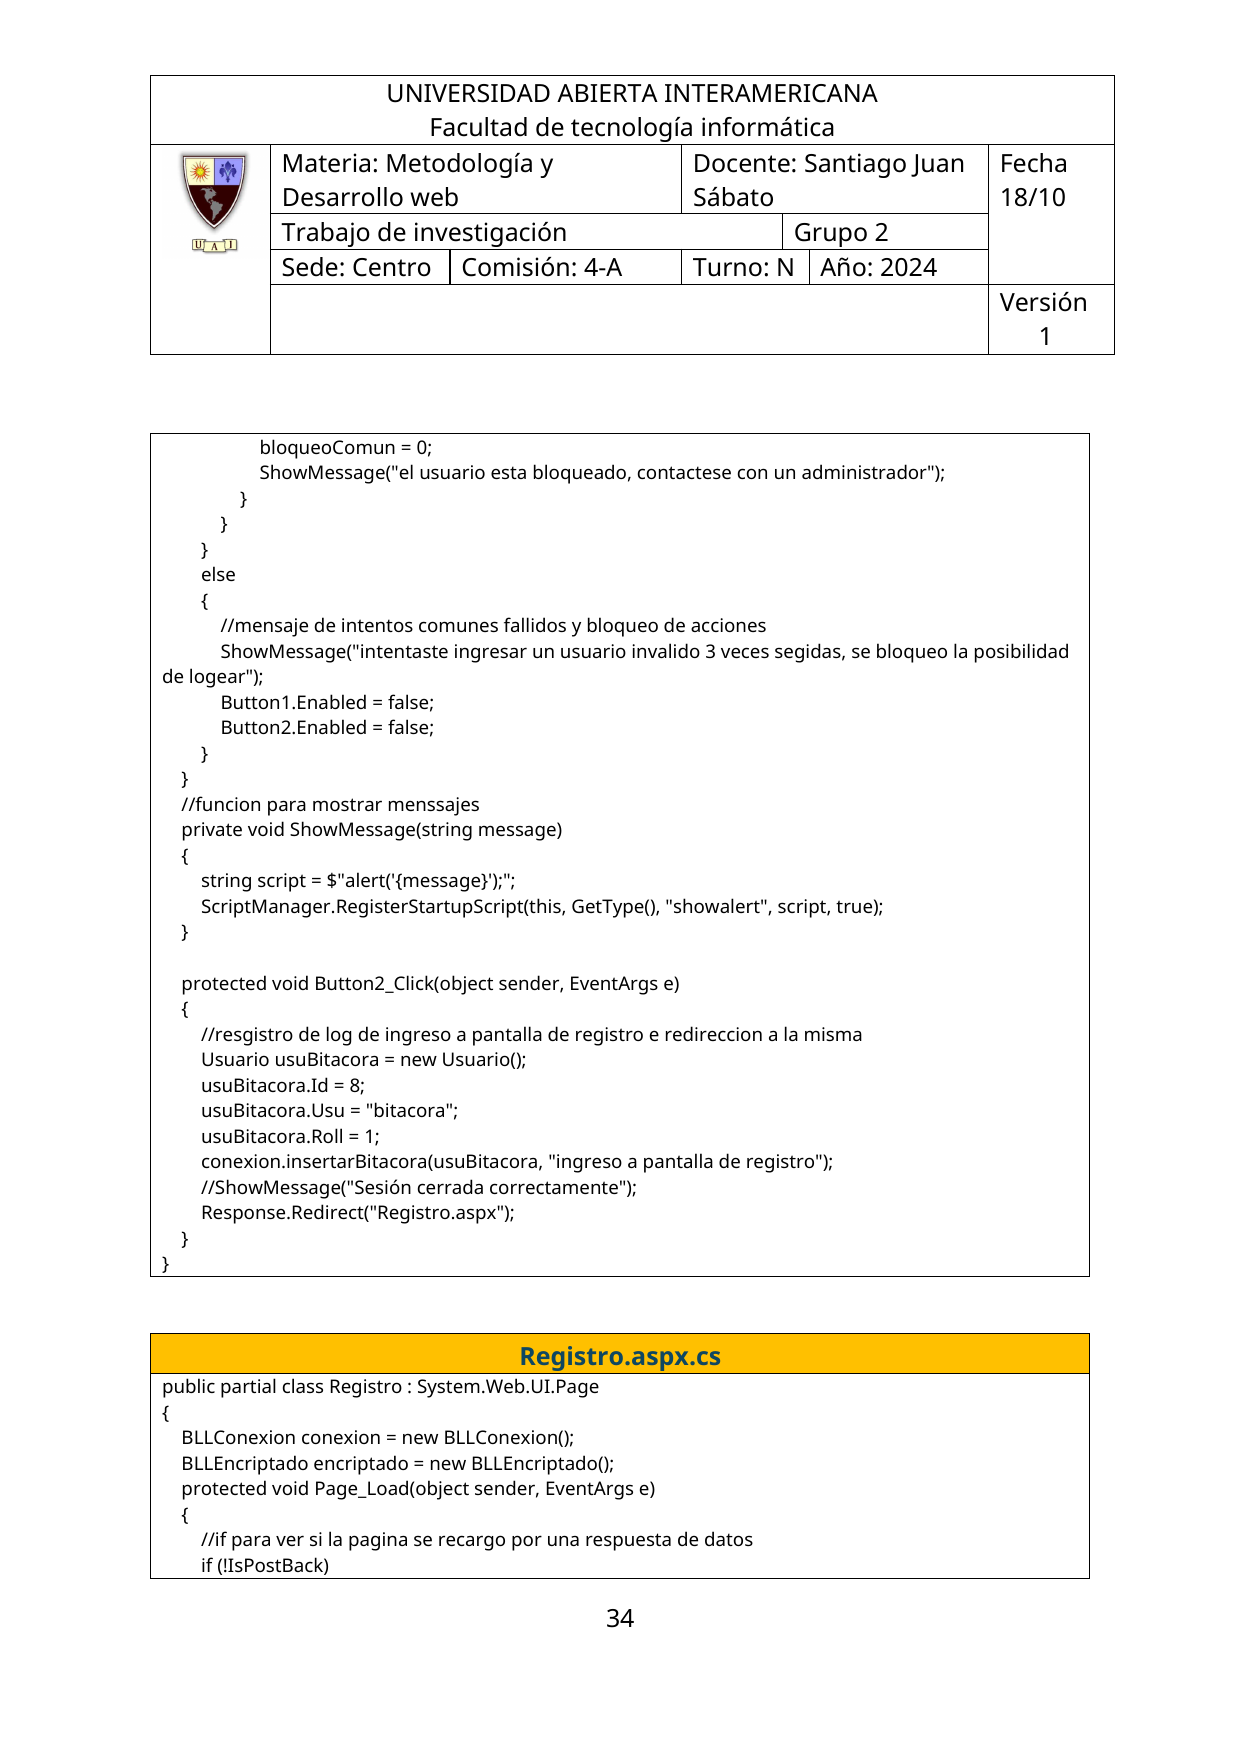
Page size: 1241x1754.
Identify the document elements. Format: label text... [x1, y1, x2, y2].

table_header Registro.aspx.cs [151, 1334, 1089, 1373]
picture [161, 145, 270, 259]
